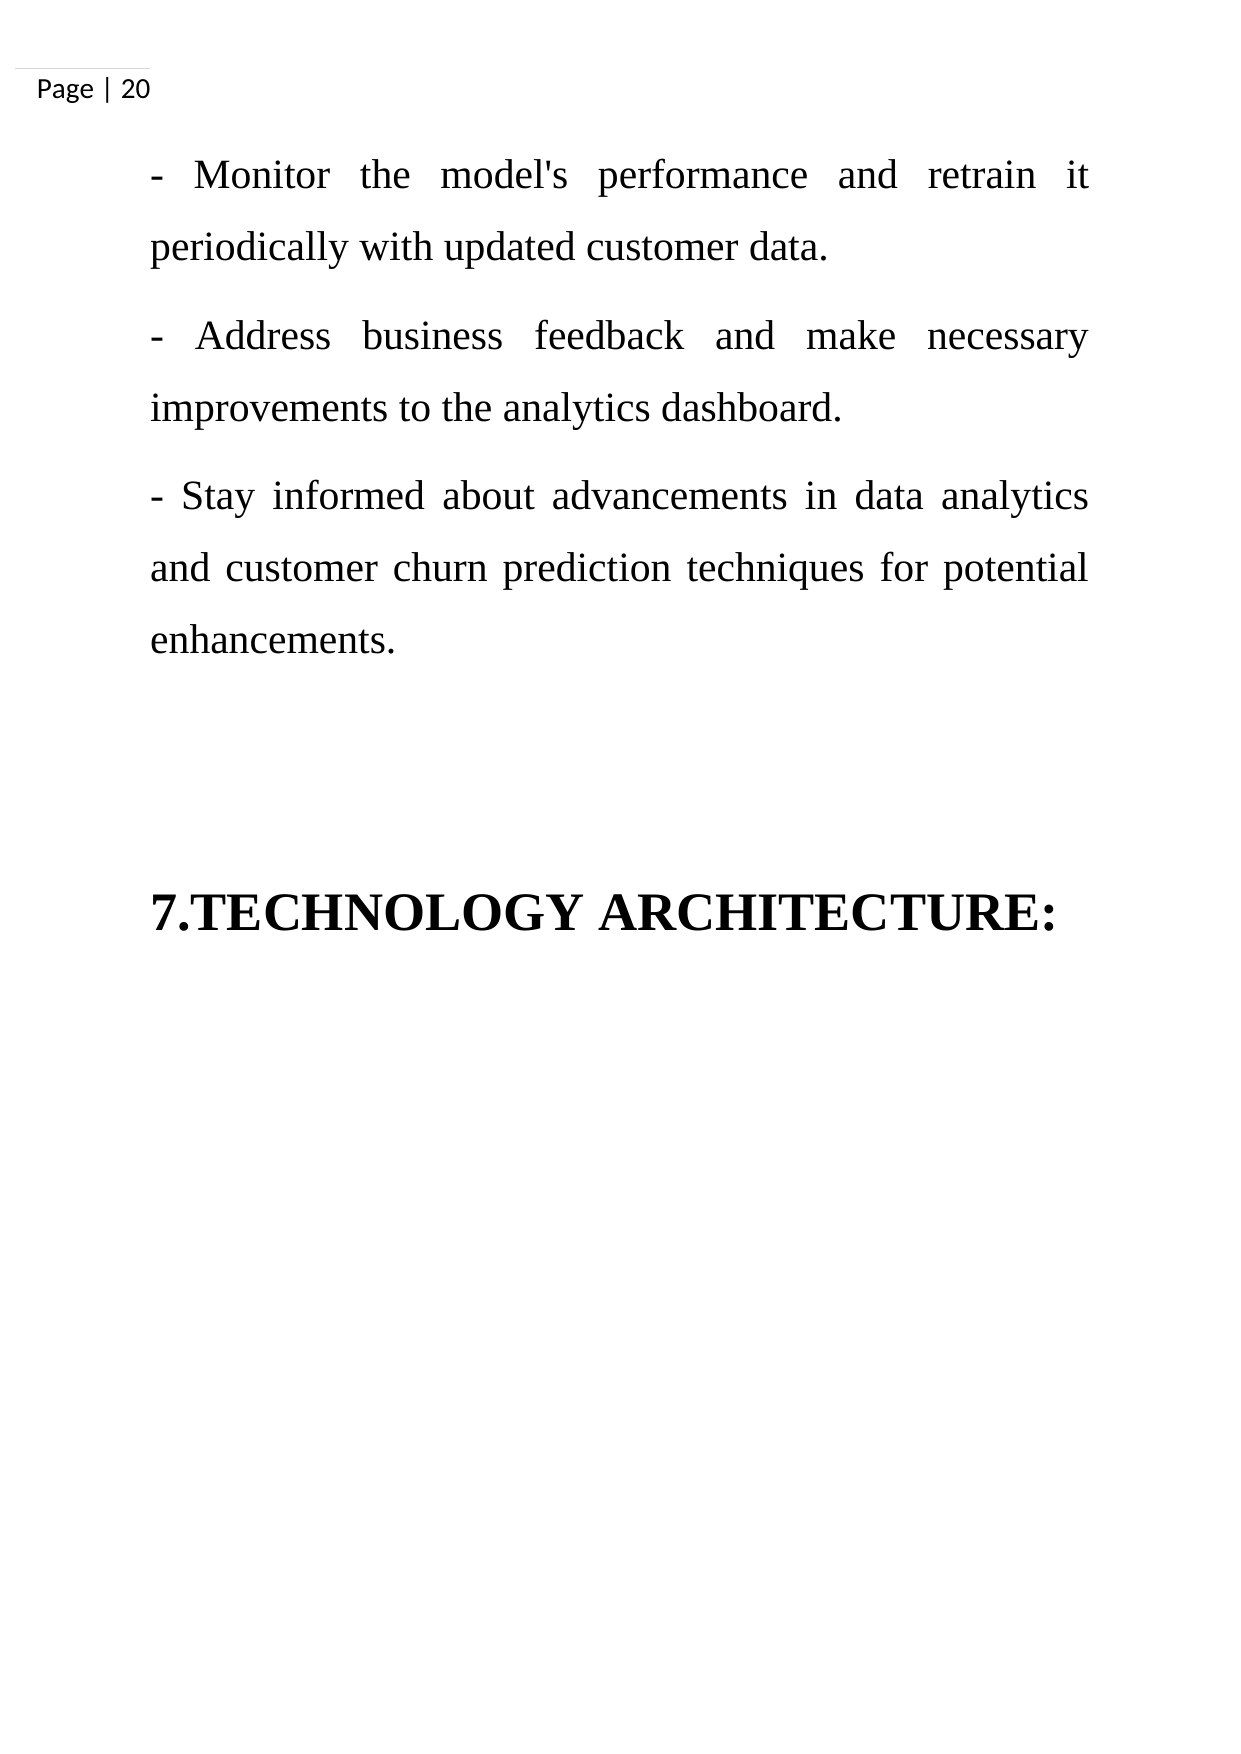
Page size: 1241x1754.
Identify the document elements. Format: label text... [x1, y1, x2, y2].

text - Address business feedback and make necessary improvements to the analytics dashboard. [150, 310, 1090, 430]
text - Stay informed about advancements in data analytics and customer churn prediction techniques for potential enhancements. [150, 471, 1090, 662]
text - Monitor the model's performance and retrain it periodically with updated customer data. [150, 150, 1090, 270]
text 7.TECHNOLOGY ARCHITECTURE: [150, 880, 1090, 942]
